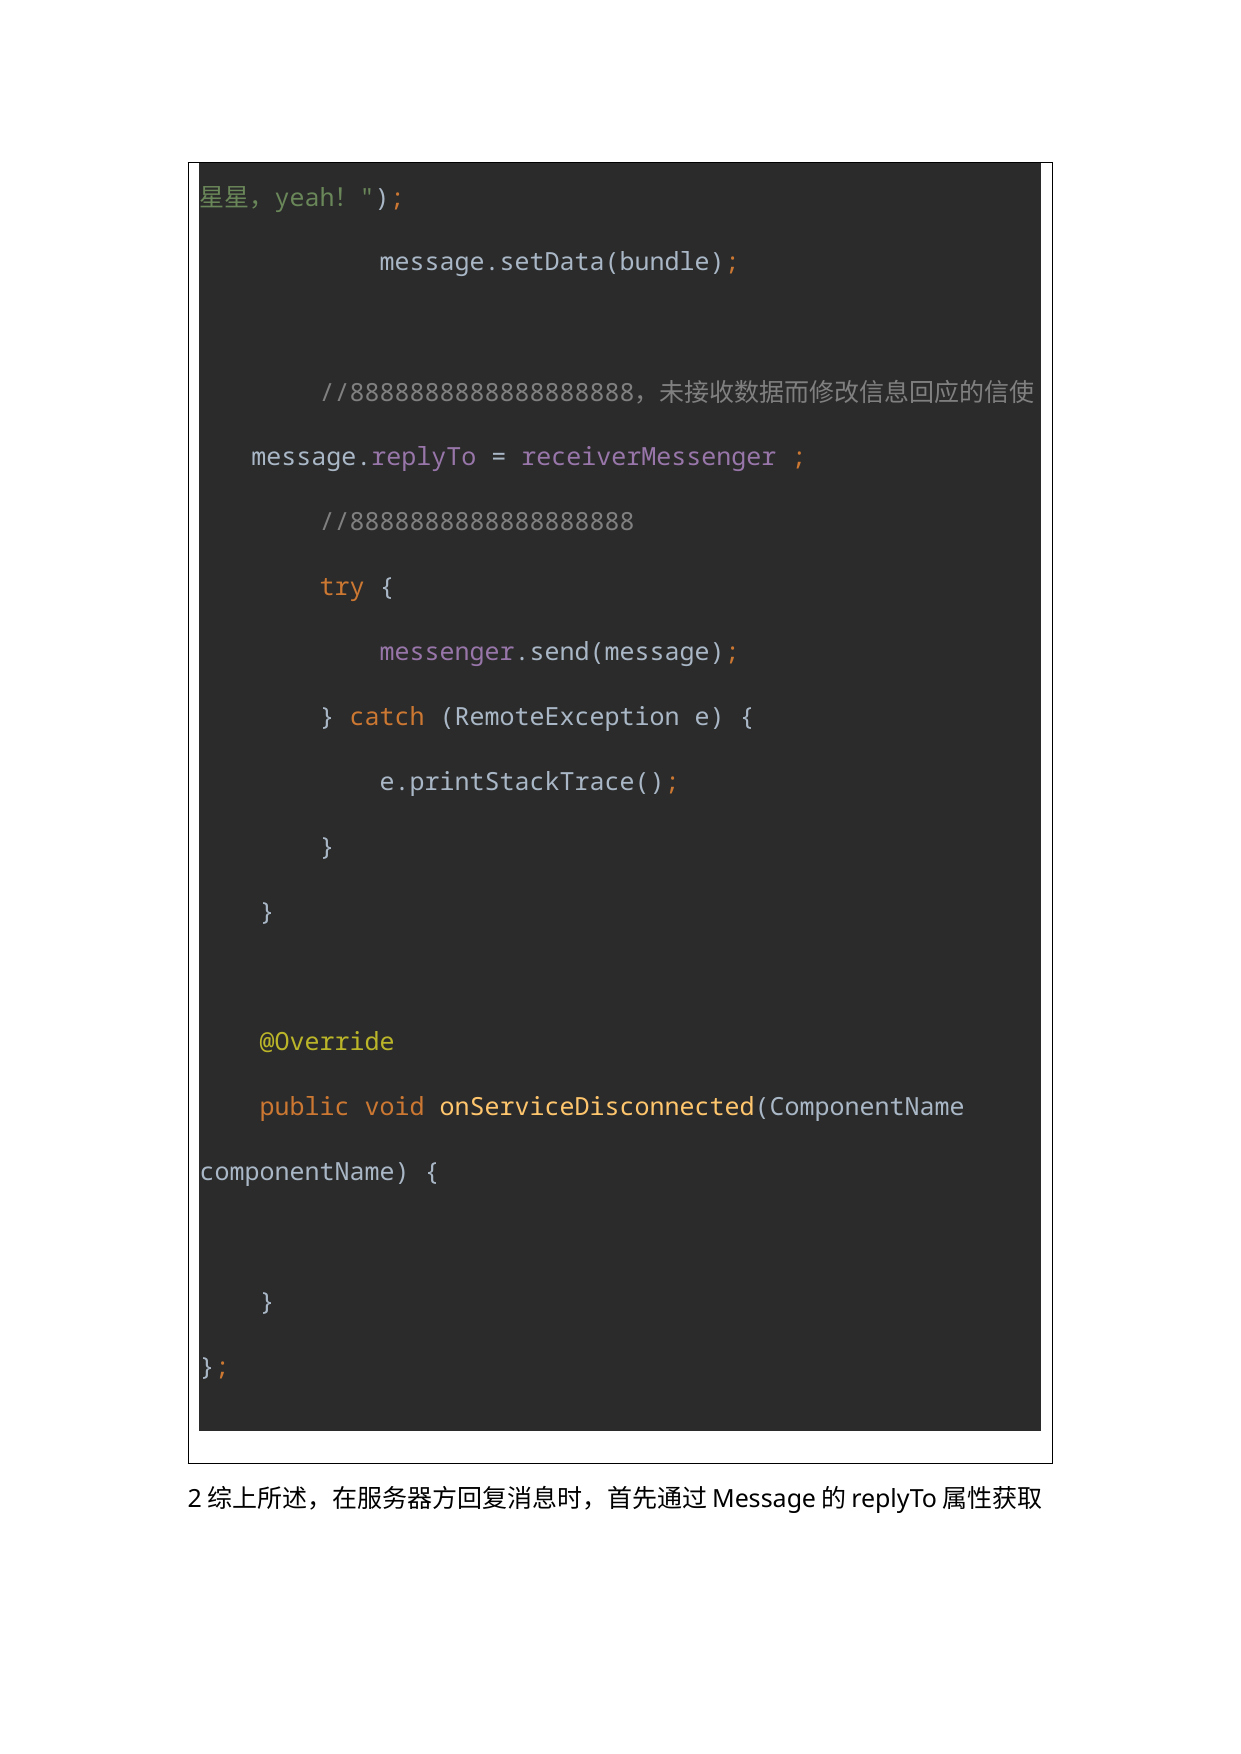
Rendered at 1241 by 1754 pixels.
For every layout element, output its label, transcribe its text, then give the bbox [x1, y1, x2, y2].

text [187, 1464, 1053, 1529]
